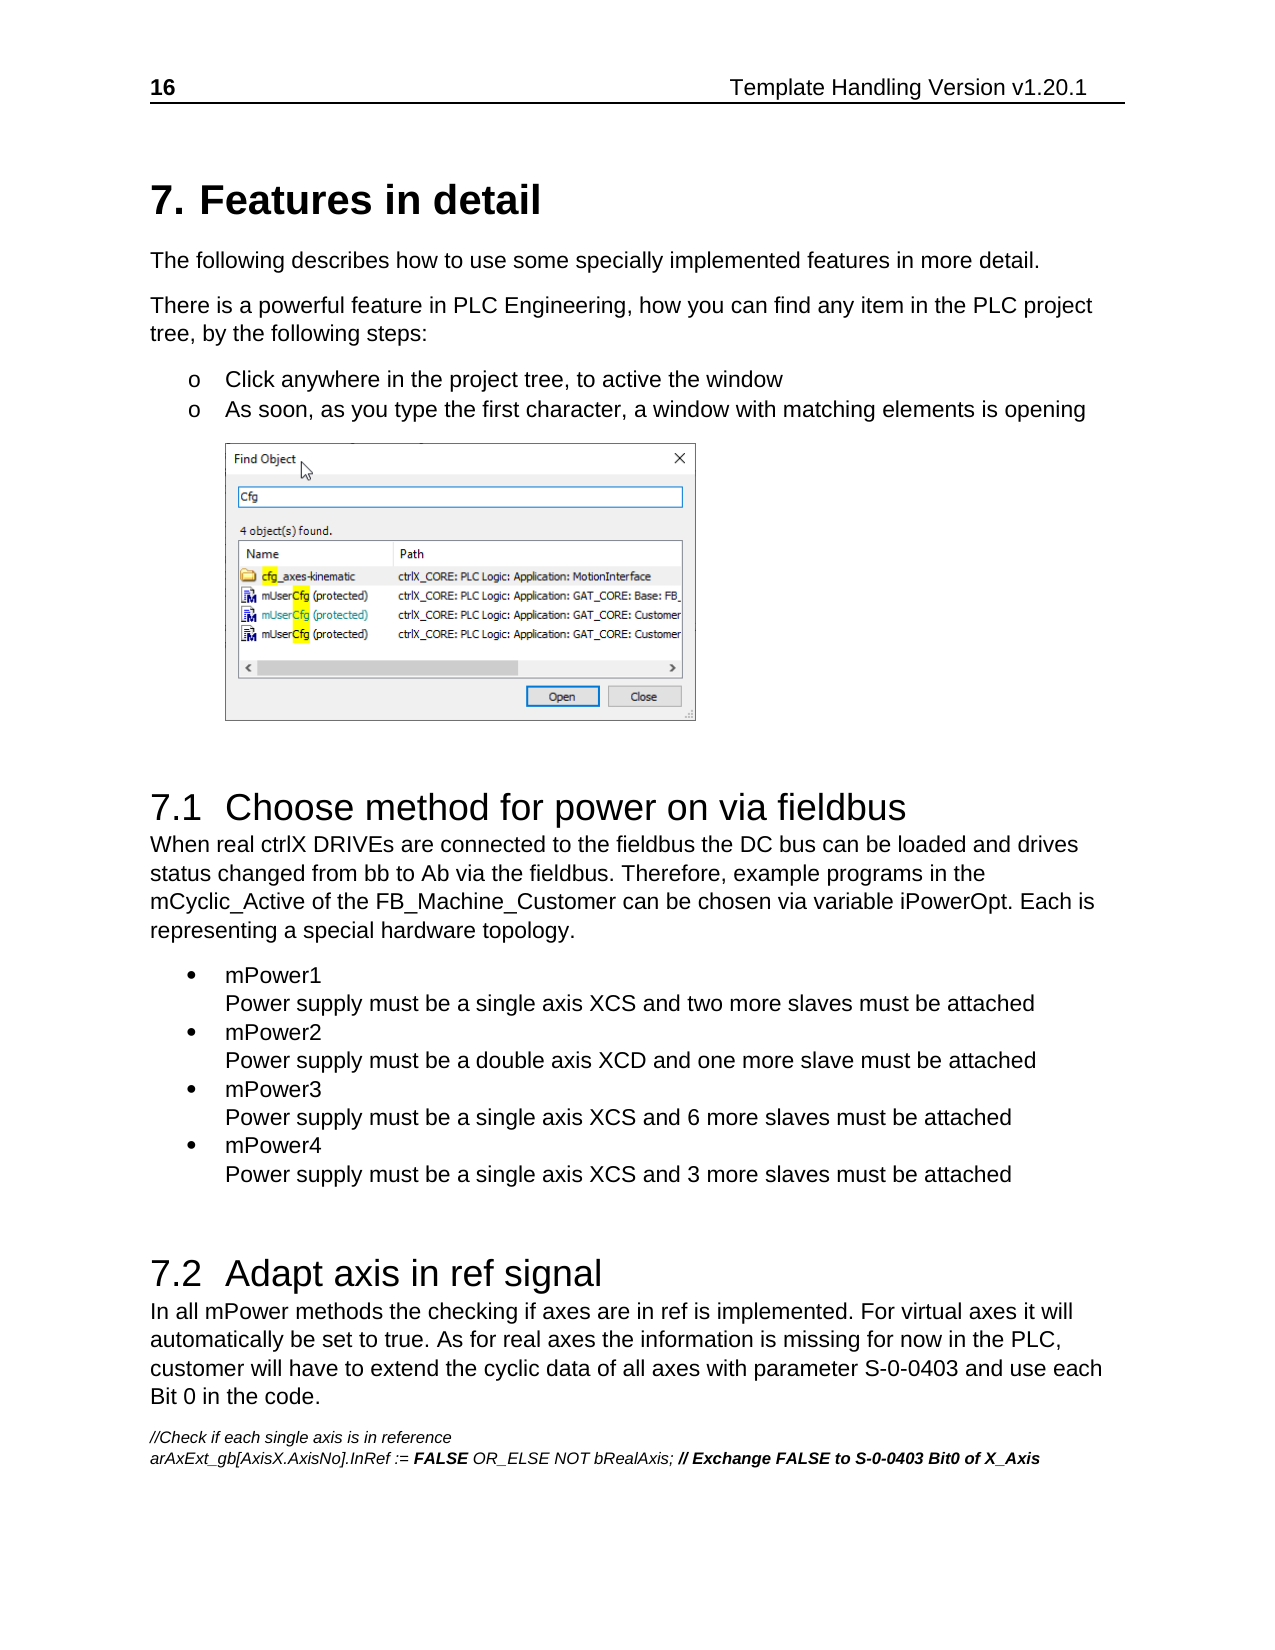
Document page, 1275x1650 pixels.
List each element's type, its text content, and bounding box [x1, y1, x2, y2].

text The following describes how to use some specially implemented features in more detail. [150, 247, 1125, 273]
subtitle Choose method for power on via fieldbus [150, 785, 1125, 828]
subtitle Adapt axis in ref signal [150, 1251, 1125, 1294]
list Click anywhere in the project tree, to active the window [187, 366, 1125, 394]
text //Check if each single axis is in reference arAxExt_gb[AxisX.AxisNo].InRef := FALSE OR_ELSE NOT bRealAxis; // Exchange FALSE to S-0-0403 Bit0 of X_Axis [150, 1428, 1125, 1468]
picture [225, 443, 696, 721]
text In all mPower methods the checking if axes are in ref is implemented. For virtual axes it will automatically be set to true. As for real axes the information is missing for now in the PLC, customer will have to extend the cyclic data of all axes with parameter S-0-0403 and use each Bit 0 in the code. [150, 1298, 1125, 1409]
list As soon, as you type the first character, a window with matching elements is opening [187, 396, 1125, 424]
list mPower4 Power supply must be a single axis XCS and 3 more slaves must be attached [187, 1132, 1125, 1187]
list mPower1 Power supply must be a single axis XCS and two more slaves must be attached [187, 962, 1125, 1017]
text There is a powerful feature in PLC Engineering, how you can find any item in the PLC project tree, by the following steps: [150, 292, 1125, 347]
list mPower3 Power supply must be a single axis XCS and 6 more slaves must be attached [187, 1076, 1125, 1130]
list mPower2 Power supply must be a double axis XCD and one more slave must be attached [187, 1019, 1125, 1073]
text When real ctrlX DRIVEs are connected to the fieldbus the DC bus can be loaded and drives status changed from bb to Ab via the fieldbus. Therefore, example programs in the mCyclic_Active of the FB_Machine_Customer can be chosen via variable iPowerOpt. Each is representing a special hardware topology. [150, 831, 1125, 943]
subtitle Features in detail [150, 175, 1125, 223]
